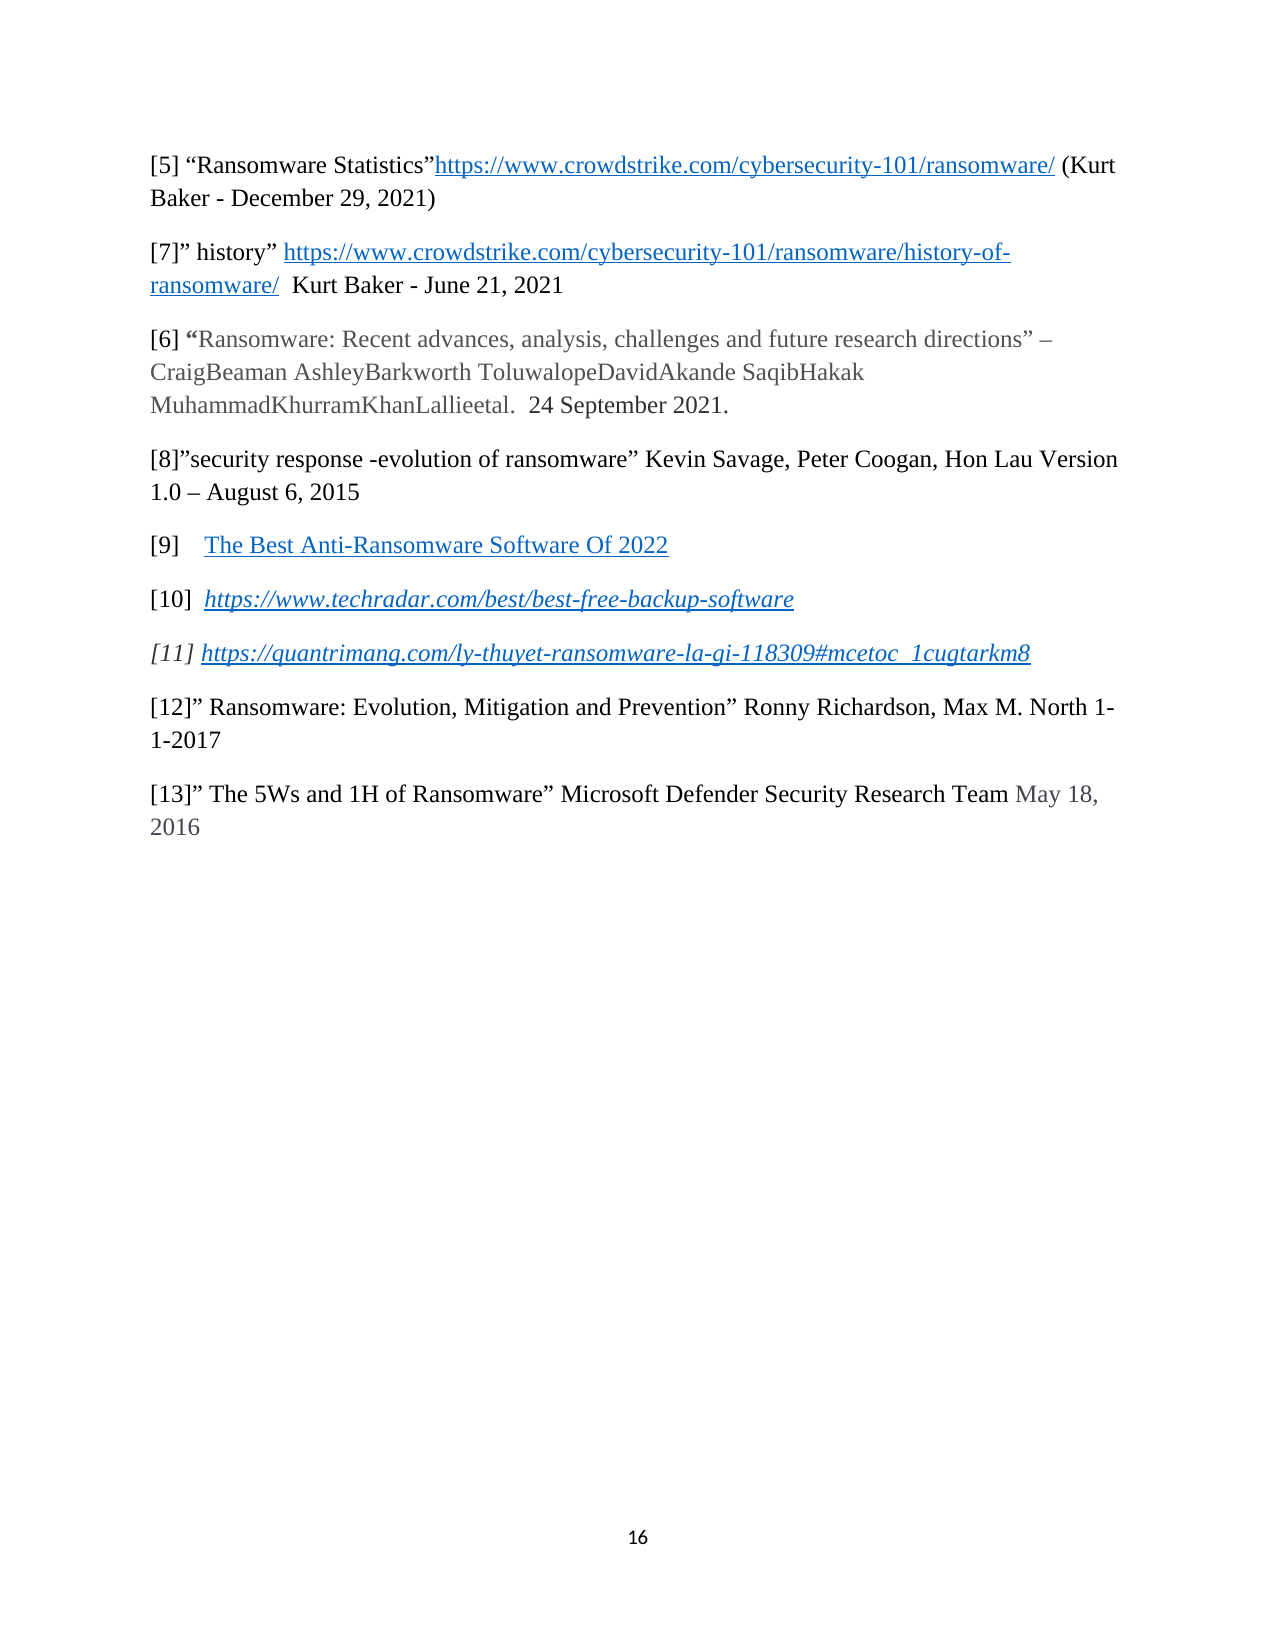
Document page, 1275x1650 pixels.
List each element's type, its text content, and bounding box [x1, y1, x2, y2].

text [8]”security response -evolution of ransomware” Kevin Savage, Peter Coogan, Hon Lau Version 1.0 – August 6, 2015 [150, 444, 1125, 505]
text [10] https://www.techradar.com/best/best-free-backup-software [150, 584, 1125, 613]
text [6] “Ransomware: Recent advances, analysis, challenges and future research directions” – CraigBeaman AshleyBarkworth ToluwalopeDavidAkande SaqibHakak MuhammadKhurramKhanLallieetal. 24 September 2021. [150, 324, 1125, 418]
text [7]” history” https://www.crowdstrike.com/cybersecurity-101/ransomware/history-of-ransomware/ Kurt Baker - June 21, 2021 [150, 237, 1125, 299]
text [5] “Ransomware Statistics”https://www.crowdstrike.com/cybersecurity-101/ransomware/ (Kurt Baker - December 29, 2021) [150, 150, 1125, 212]
text [13]” The 5Ws and 1H of Ransomware” Microsoft Defender Security Research Team May 18, 2016 [150, 779, 1125, 841]
text [9] The Best Anti-Ransomware Software Of 2022 [150, 531, 1125, 559]
text [11] https://quantrimang.com/ly-thuyet-ransomware-la-gi-118309#mcetoc_1cugtarkm8 [150, 638, 1125, 667]
text [12]” Ransomware: Evolution, Mitigation and Prevention” Ronny Richardson, Max M. North 1-1-2017 [150, 692, 1125, 754]
